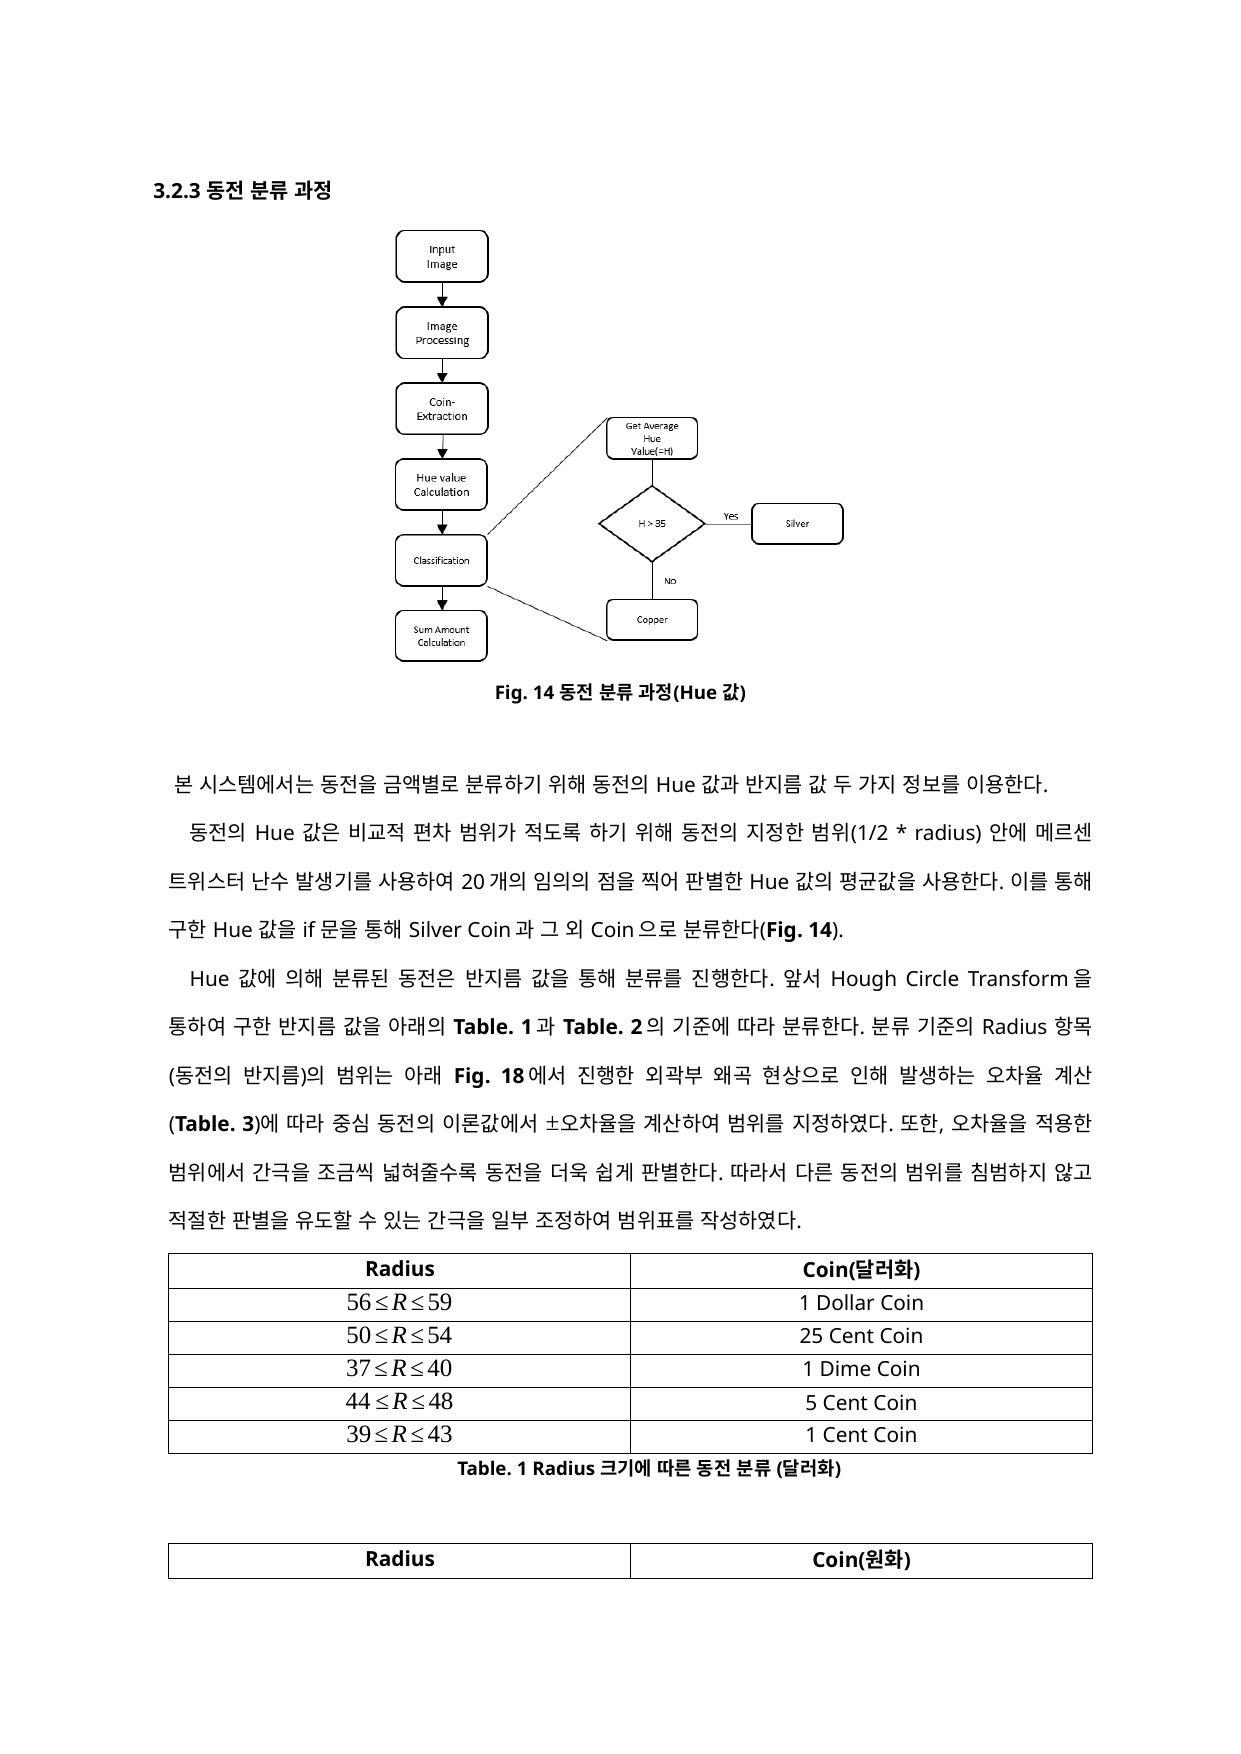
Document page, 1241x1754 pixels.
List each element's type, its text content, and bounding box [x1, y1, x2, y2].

table_cell [169, 1421, 630, 1453]
table_cell 25 Cent Coin [631, 1322, 1092, 1353]
table_cell 1 Cent Coin [631, 1421, 1092, 1453]
table_header Coin(원화) [631, 1544, 1092, 1577]
text 동전의 Hue 값은 비교적 편차 범위가 적도록 하기 위해 동전의 지정한 범위(1/2 * radius) 안에 메르센 트위스터 난수 발생기를 사용하여 20개의 임의의 점을 찍어 판별한 Hue 값의 평균값을 사용한다. 이를 통해 구한 Hue 값을 if 문을 통해 Silver Coin과 그 외 Coin으로 분류한다(Fig. 14). [168, 817, 1093, 944]
table_cell [169, 1322, 630, 1353]
table_cell 1 Dollar Coin [631, 1289, 1092, 1321]
table_cell 1 Dime Coin [631, 1355, 1092, 1387]
text Hue 값에 의해 분류된 동전은 반지름 값을 통해 분류를 진행한다. 앞서 Hough Circle Transform을 통하여 구한 반지름 값을 아래의 Table. 1과 Table. 2의 기준에 따라 분류한다. 분류 기준의 Radius 항목(동전의 반지름)의 범위는 아래 Fig. 18에서 진행한 외곽부 왜곡 현상으로 인해 발생하는 오차율 계산(Table. 3)에 따라 중심 동전의 이론값에서 오차율을 계산하여 범위를 지정하였다. 또한, 오차율을 적용한 범위에서 간극을 조금씩 넓혀줄수록 동전을 더욱 쉽게 판별한다. 따라서 다른 동전의 범위를 침범하지 않고 적절한 판별을 유도할 수 있는 간극을 일부 조정하여 범위표를 작성하였다. [168, 962, 1093, 1234]
picture [385, 220, 856, 669]
table_header Radius [169, 1254, 630, 1287]
text 3.2.3 동전 분류 과정 [148, 174, 1093, 204]
text Table. 1 Radius 크기에 따른 동전 분류 (달러화) [168, 1454, 1093, 1481]
table_cell [169, 1355, 630, 1387]
text 본 시스템에서는 동전을 금액별로 분류하기 위해 동전의 Hue 값과 반지름 값 두 가지 정보를 이용한다. [168, 768, 1093, 798]
table_cell [169, 1388, 630, 1419]
table_cell 5 Cent Coin [631, 1388, 1092, 1419]
table_cell [169, 1289, 630, 1321]
table_header Radius [169, 1544, 630, 1577]
table_header Coin(달러화) [631, 1254, 1092, 1287]
